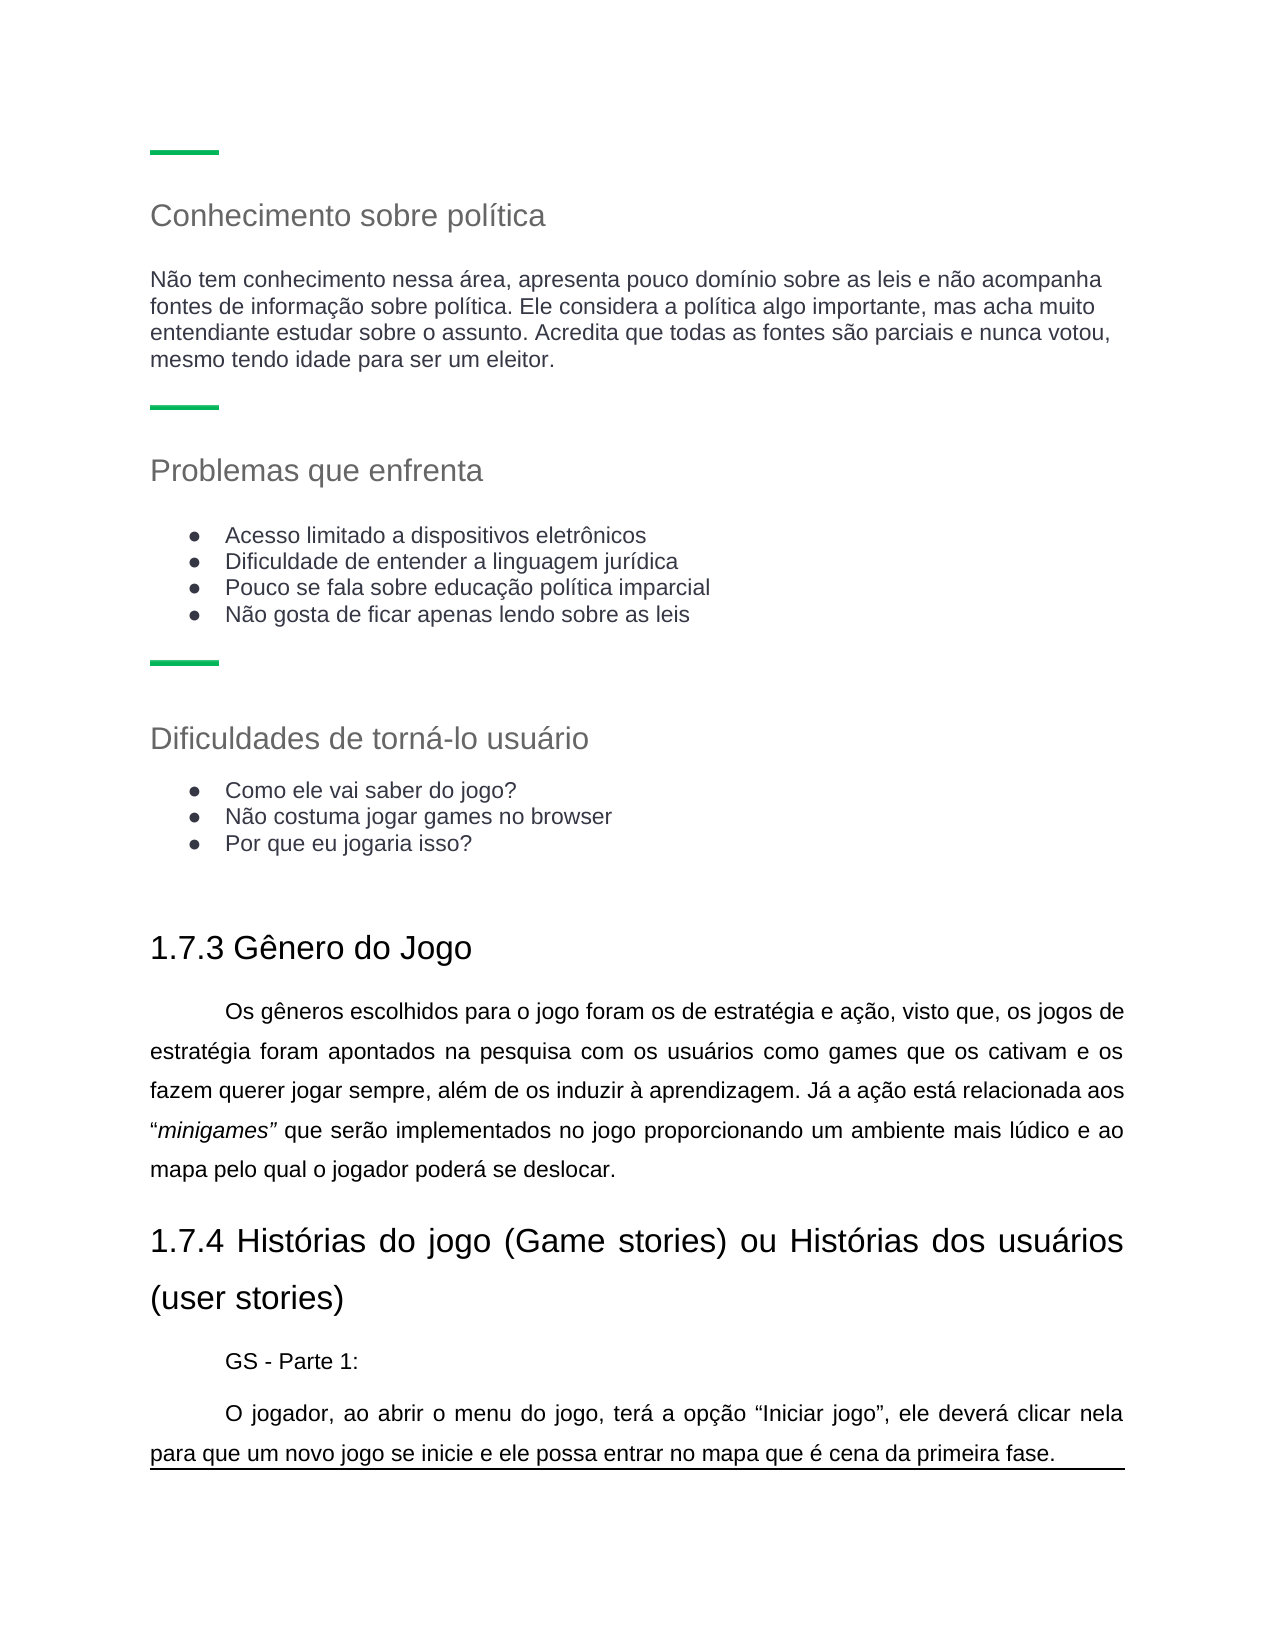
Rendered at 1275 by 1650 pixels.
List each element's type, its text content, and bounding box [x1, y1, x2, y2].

picture [150, 405, 219, 410]
list Por que eu jogaria isso? [187, 829, 1125, 856]
text Não tem conhecimento nessa área, apresenta pouco domínio sobre as leis e não acompanha fontes de informação sobre política. Ele considera a política algo importante, mas acha muito entendiante estudar sobre o assunto. Acredita que todas as fontes são parciais e nunca votou, mesmo tendo idade para ser um eleitor. [150, 266, 1125, 372]
list Dificuldade de entender a linguagem jurídica [187, 548, 1125, 574]
list Pouco se fala sobre educação política imparcial [187, 574, 1125, 601]
list Como ele vai saber do jogo? [187, 777, 1125, 803]
text GS - Parte 1: [150, 1348, 1125, 1375]
subtitle 1.7.3 Gênero do Jogo [150, 928, 1125, 967]
text O jogador, ao abrir o menu do jogo, terá a opção “Iniciar jogo”, ele deverá clicar nela para que um novo jogo se inicie e ele possa entrar no mapa que é cena da primeira fase. [150, 1400, 1125, 1468]
subtitle 1.7.4 Histórias do jogo (Game stories) ou Histórias dos usuários (user stories) [150, 1221, 1125, 1317]
text Os gêneros escolhidos para o jogo foram os de estratégia e ação, visto que, os jogos de estratégia foram apontados na pesquisa com os usuários como games que os cativam e os fazem querer jogar sempre, além de os induzir à aprendizagem. Já a ação está relacionada aos “minigames” que serão implementados no jogo proporcionando um ambiente mais lúdico e ao mapa pelo qual o jogador poderá se deslocar. [150, 998, 1125, 1182]
subtitle Problemas que enfrenta [150, 452, 1125, 488]
list Não costuma jogar games no browser [187, 803, 1125, 829]
picture [150, 660, 219, 666]
picture [150, 150, 219, 155]
list Não gosta de ficar apenas lendo sobre as leis [187, 601, 1125, 627]
list Acesso limitado a dispositivos eletrônicos [187, 522, 1125, 548]
subtitle Dificuldades de torná-lo usuário [150, 720, 1125, 756]
subtitle Conhecimento sobre política [150, 197, 1125, 233]
